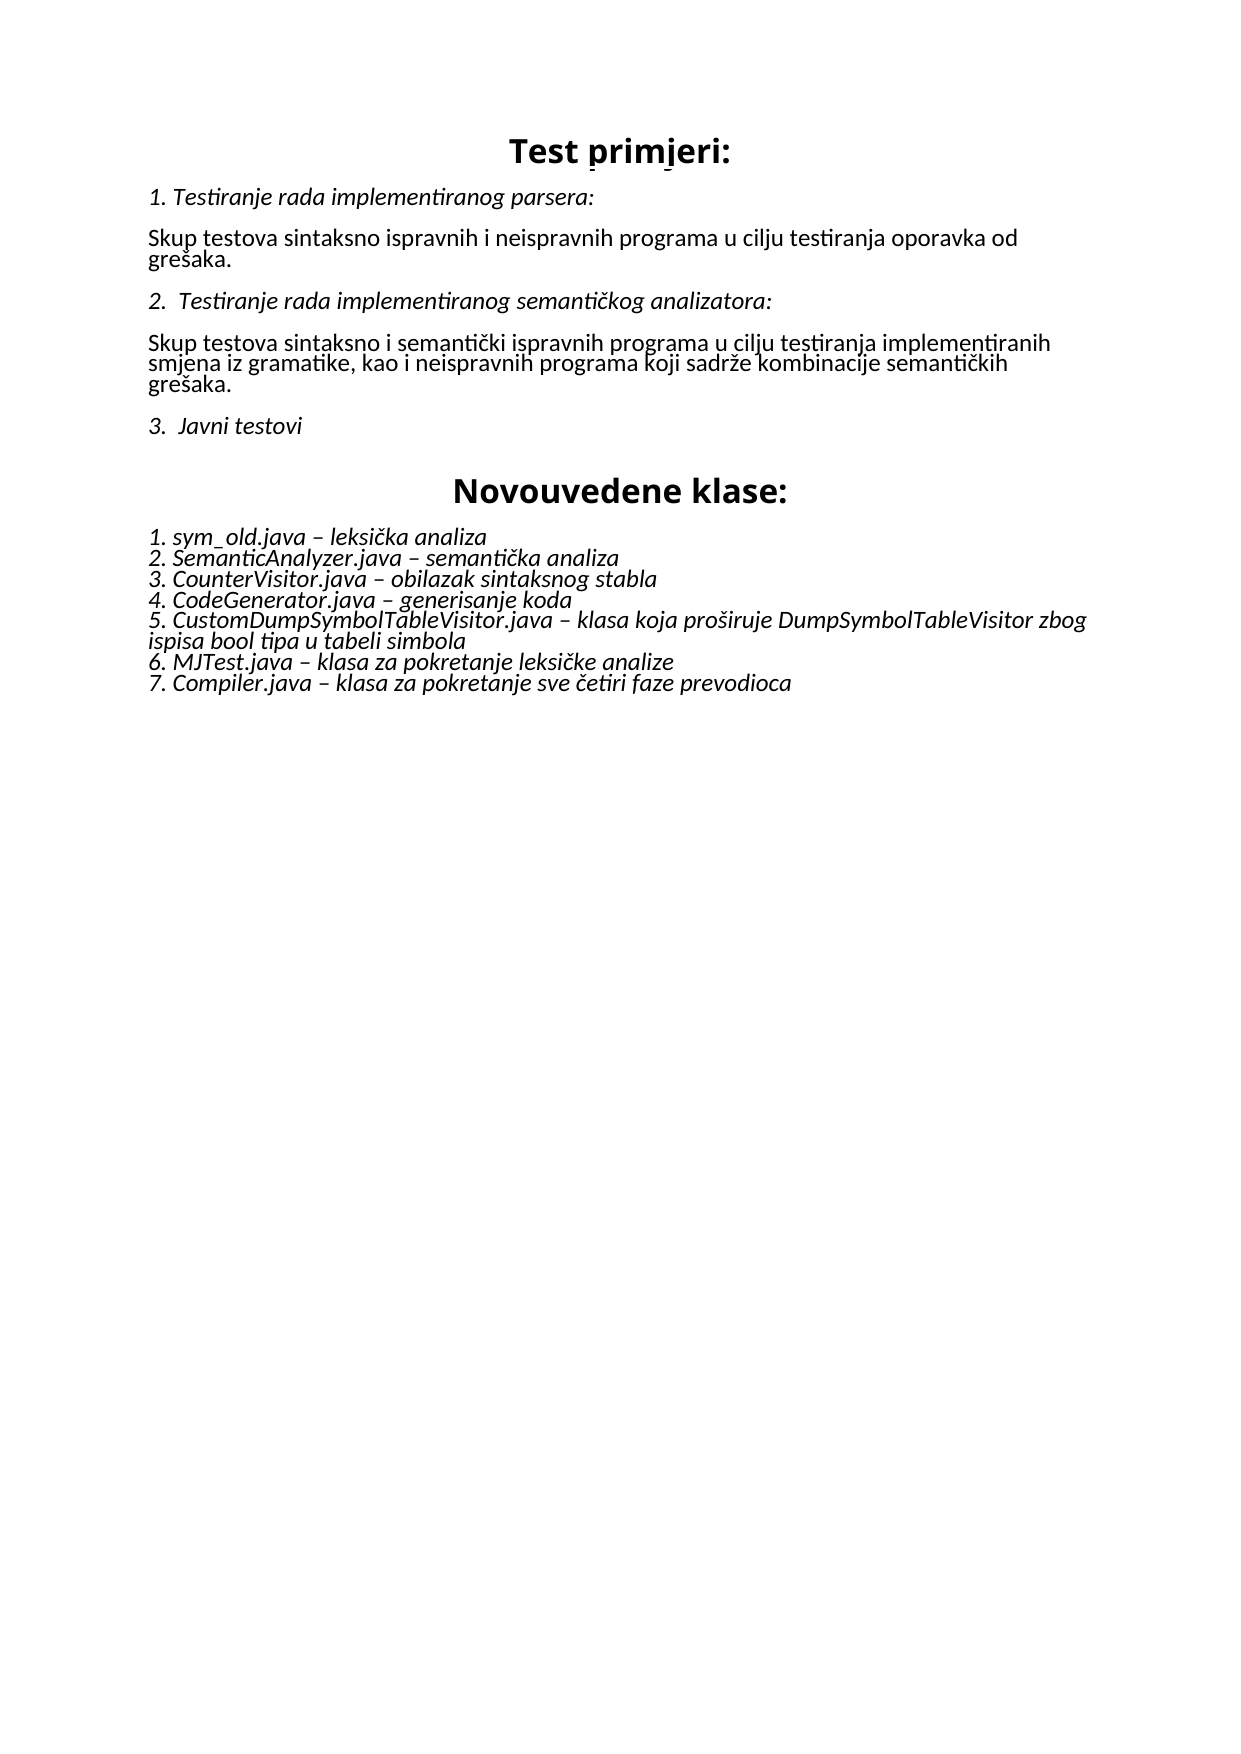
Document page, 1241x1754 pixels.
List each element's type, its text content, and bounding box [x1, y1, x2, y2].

text 1. sym_old.java – leksička analiza [148, 529, 1092, 550]
text Test primjeri: [674, 147, 1092, 168]
text Novouvedene klase: [148, 487, 1092, 508]
text 3. Javni testovi [148, 418, 1092, 438]
text 7. Compiler.java – klasa za pokretanje sve četiri faze prevodioca [148, 675, 1092, 696]
text 3. CounterVisitor.java – obilazak sintaksnog stabla [148, 571, 1092, 591]
text Skup testova sintaksno ispravnih i neispravnih programa u cilju testiranja oporavka od grešaka. [148, 230, 1092, 272]
text Skup testova sintaksno i semantički ispravnih programa u cilju testiranja implementiranih smjena iz gramatike, kao i neispravnih programa koji sadrže kombinacije semantičkih grešaka. [148, 334, 1092, 397]
text 2. Testiranje rada implementiranog semantičkog analizatora: [148, 293, 1092, 313]
text 2. SemanticAnalyzer.java – semantička analiza [148, 550, 1092, 571]
text 1. Testiranje rada implementiranog parsera: [148, 188, 1092, 209]
text 5. CustomDumpSymbolTableVisitor.java – klasa koja proširuje DumpSymbolTableVisitor zbog ispisa bool tipa u tabeli simbola [148, 612, 1092, 654]
text Test primjeri: [148, 147, 590, 168]
text Test primjeri: [594, 147, 669, 166]
text 6. MJTest.java – klasa za pokretanje leksičke analize [148, 654, 1092, 675]
text 4. CodeGenerator.java – generisanje koda [148, 591, 1092, 612]
